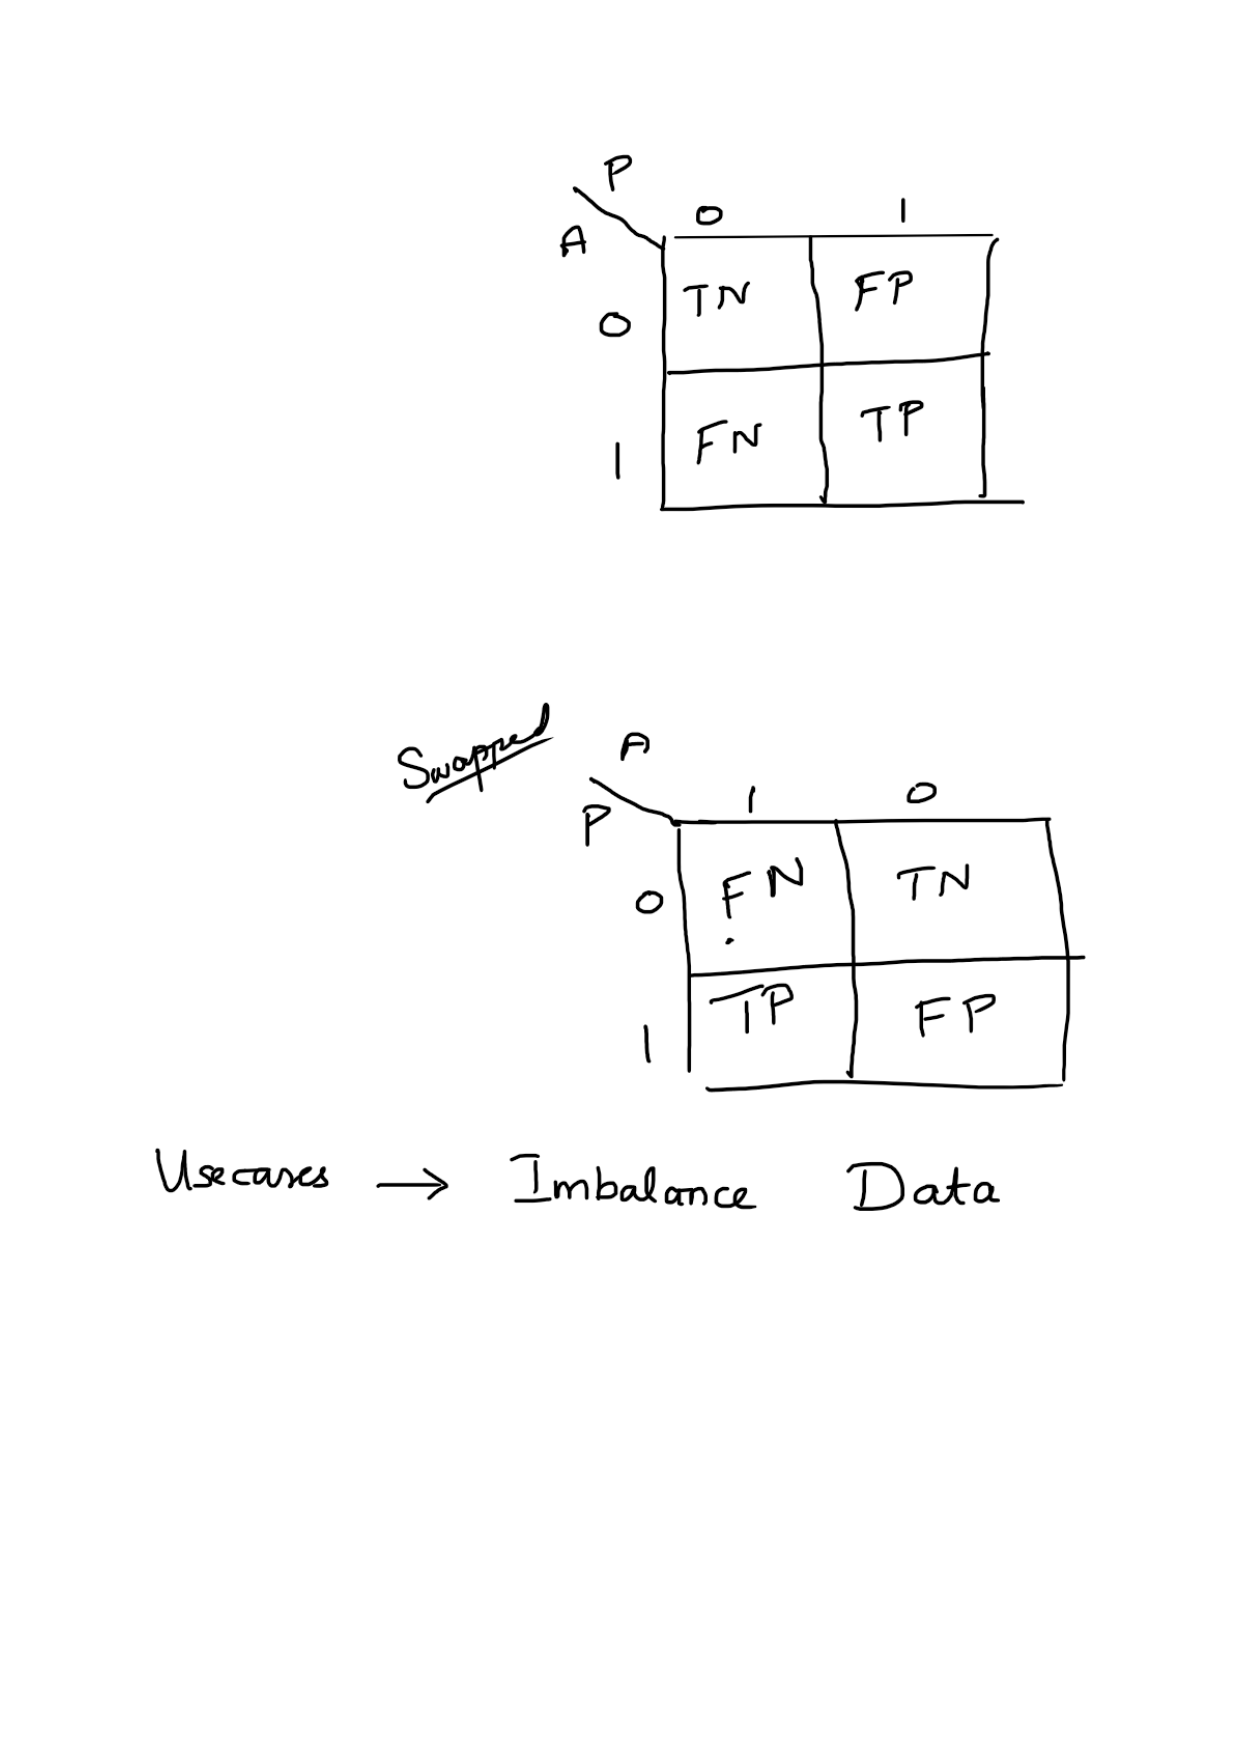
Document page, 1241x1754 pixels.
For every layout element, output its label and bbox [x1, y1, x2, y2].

picture [150, 150, 1091, 1215]
